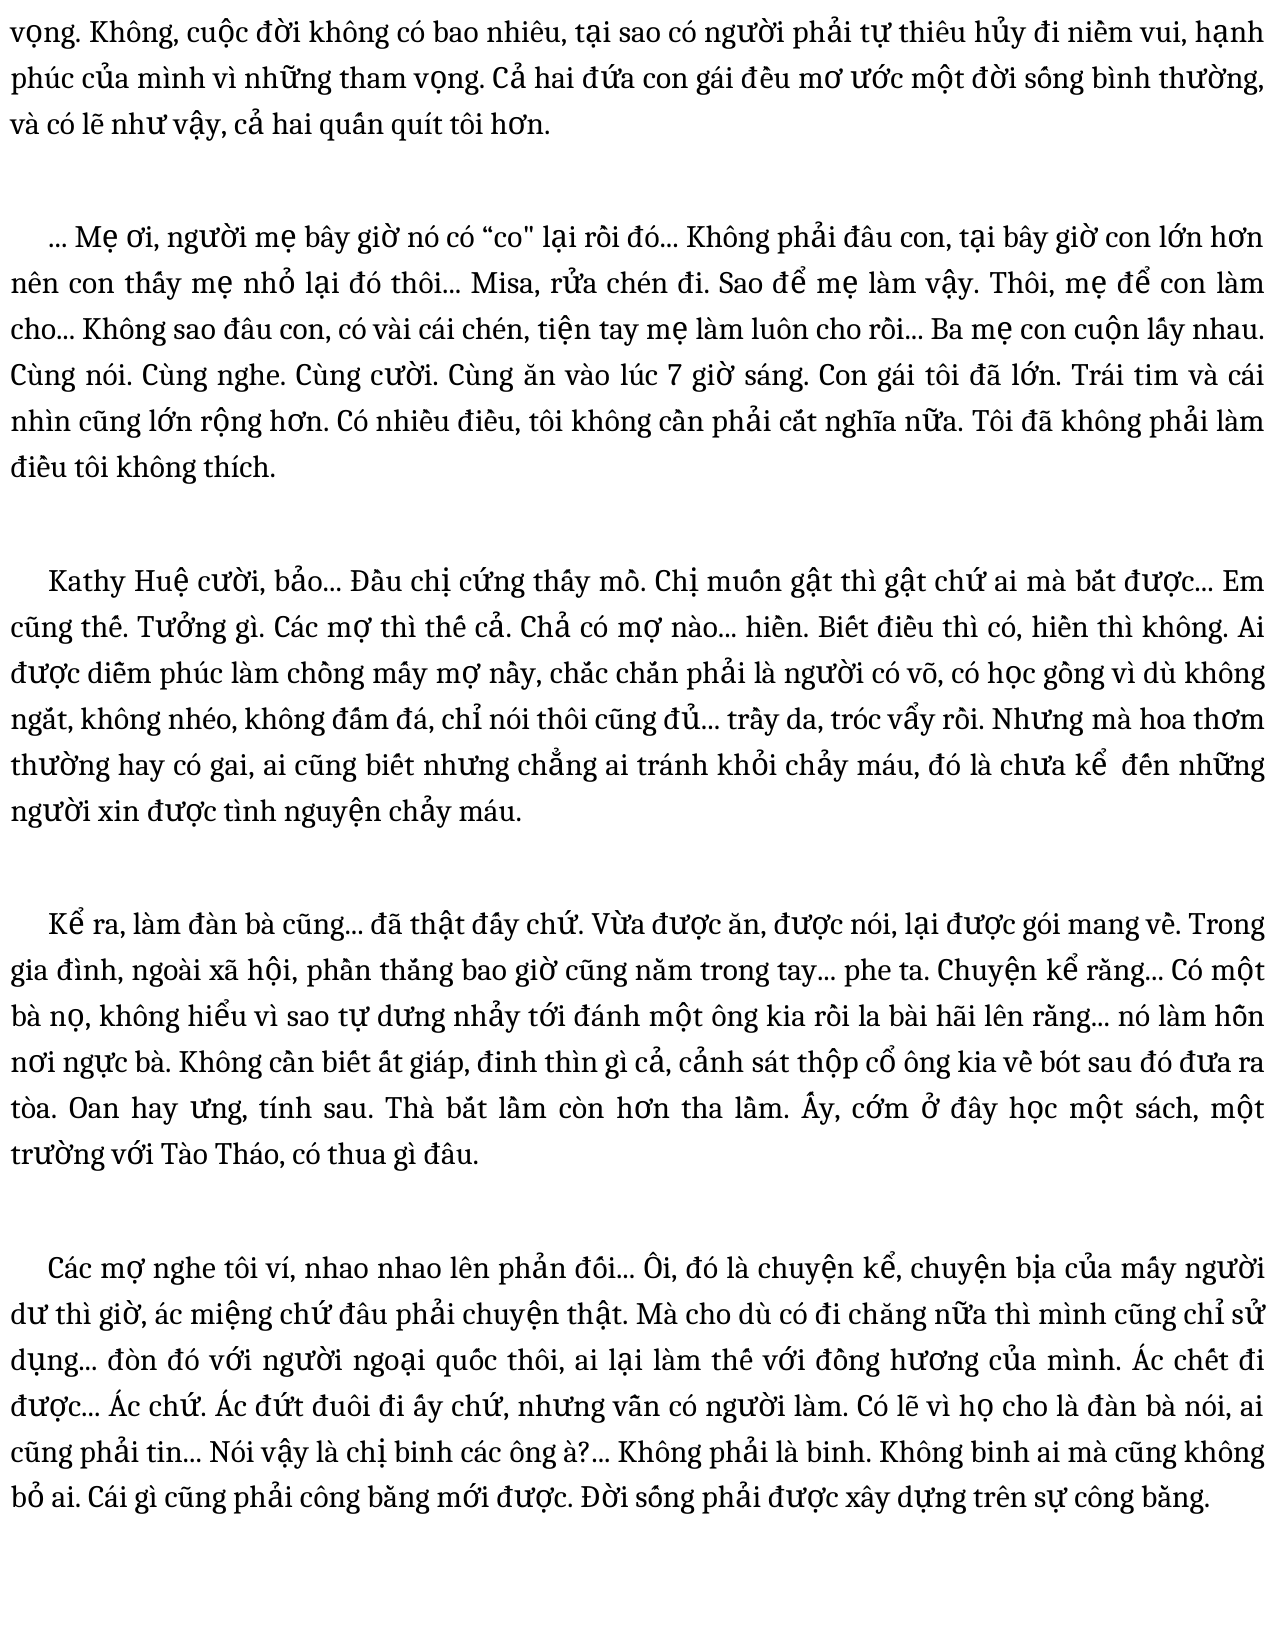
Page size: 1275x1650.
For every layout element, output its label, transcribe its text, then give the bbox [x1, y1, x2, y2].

text Kathy Huệ cười, bảo... Ðầu chị cứng thấy mồ. Chị muốn gật thì gật chứ ai mà bắt được... Em cũng thế. Tưởng gì. Các mợ thì thế cả. Chả có mợ nào... hiền. Biết điều thì có, hiền thì không. Ai được diễm phúc làm chồng mấy mợ nầy, chắc chắn phải là người có võ, có học gồng vì dù không ngắt, không nhéo, không đấm đá, chỉ nói thôi cũng đủ... trầy da, tróc vẩy rồi. Nhưng mà hoa thơm thường hay có gai, ai cũng biết nhưng chẳng ai tránh khỏi chảy máu, đó là chưa kể đến những người xin được tình nguyện chảy máu. [10, 563, 1265, 829]
text ... Mẹ ơi, người mẹ bây giờ nó có “co" lại rồi đó... Không phải đâu con, tại bây giờ con lớn hơn nên con thấy mẹ nhỏ lại đó thôi... Misa, rửa chén đi. Sao để mẹ làm vậy. Thôi, mẹ để con làm cho... Không sao đâu con, có vài cái chén, tiện tay mẹ làm luôn cho rồi... Ba mẹ con cuộn lấy nhau. Cùng nói. Cùng nghe. Cùng cười. Cùng ăn vào lúc 7 giờ sáng. Con gái tôi đã lớn. Trái tim và cái nhìn cũng lớn rộng hơn. Có nhiều điều, tôi không cần phải cắt nghĩa nữa. Tôi đã không phải làm điều tôi không thích. [10, 220, 1265, 485]
text Kể ra, làm đàn bà cũng... đã thật đấy chứ. Vừa được ăn, được nói, lại được gói mang về. Trong gia đình, ngoài xã hội, phần thắng bao giờ cũng nằm trong tay... phe ta. Chuyện kể rằng... Có một bà nọ, không hiểu vì sao tự dưng nhảy tới đánh một ông kia rồi la bài hãi lên rằng... nó làm hỗn nơi ngực bà. Không cần biết ất giáp, đinh thìn gì cả, cảnh sát thộp cổ ông kia về bót sau đó đưa ra tòa. Oan hay ưng, tính sau. Thà bắt lầm còn hơn tha lầm. Ấy, cớm ở đây học một sách, một trường với Tào Tháo, có thua gì đâu. [10, 907, 1265, 1172]
text Các mợ nghe tôi ví, nhao nhao lên phản đối... Ôi, đó là chuyện kể, chuyện bịa của mấy người dư thì giờ, ác miệng chứ đâu phải chuyện thật. Mà cho dù có đi chăng nữa thì mình cũng chỉ sử dụng... đòn đó với người ngoại quốc thôi, ai lại làm thế với đồng hương của mình. Ác chết đi được... Ác chứ. Ác đứt đuôi đi ấy chứ, nhưng vẫn có người làm. Có lẽ vì họ cho là đàn bà nói, ai cũng phải tin... Nói vậy là chị binh các ông à?... Không phải là binh. Không binh ai mà cũng không bỏ ai. Cái gì cũng phải công bằng mới được. Ðời sống phải được xây dựng trên sự công bằng. [10, 1250, 1266, 1516]
text vọng. Không, cuộc đời không có bao nhiêu, tại sao có người phải tự thiêu hủy đi niềm vui, hạnh phúc của mình vì những tham vọng. Cả hai đứa con gái đều mơ ước một đời sống bình thường, và có lẽ như vậy, cả hai quấn quít tôi hơn. [10, 14, 1265, 142]
